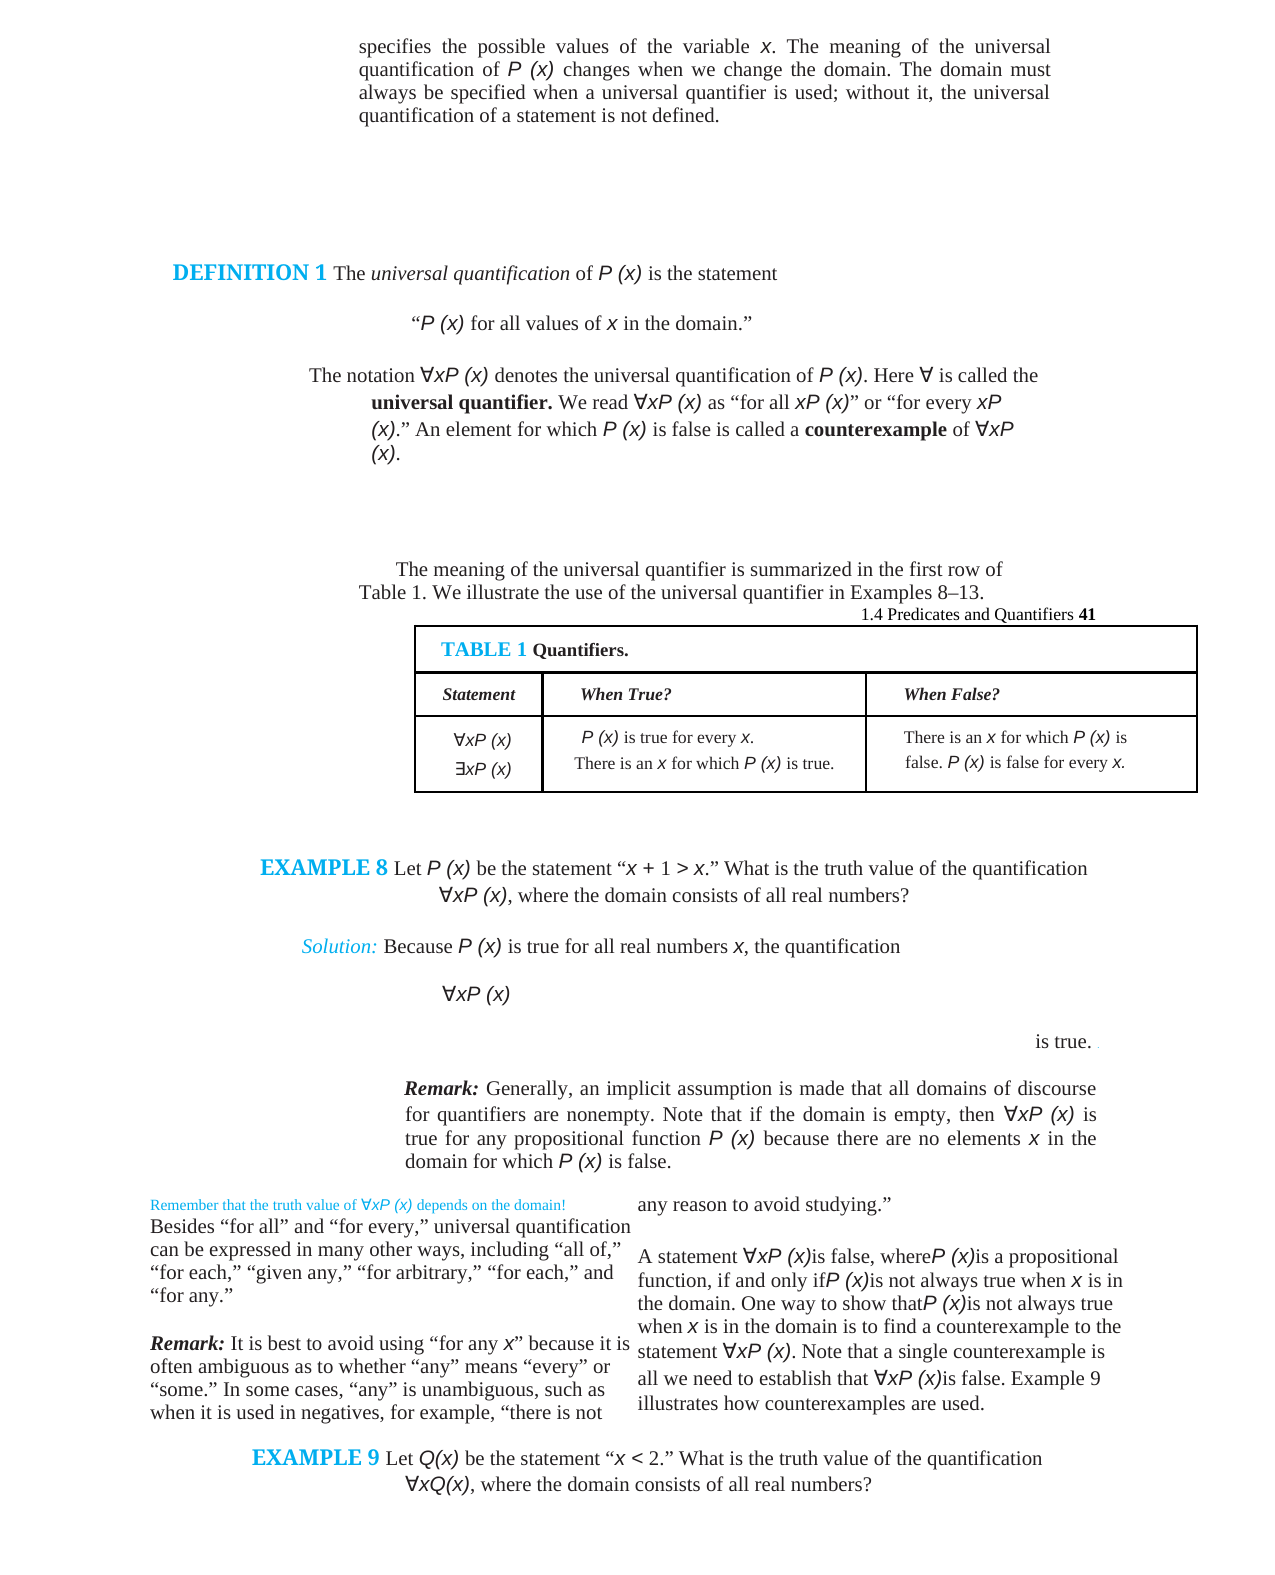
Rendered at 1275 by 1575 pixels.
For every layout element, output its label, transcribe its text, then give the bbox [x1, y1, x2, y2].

text Remember that the truth value of ∀xP (x) depends on the domain! [150, 1193, 637, 1215]
text Besides “for all” and “for every,” universal quantification can be expressed in many other ways, including “all of,” “for each,” “given any,” “for arbitrary,” “for each,” and “for any.” [150, 1215, 637, 1307]
text DEFINITION 1 The universal quantification of P (x) is the statement [172, 257, 1125, 287]
text ∀xP (x) [442, 979, 1125, 1007]
picture [198, 1199, 203, 1210]
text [357, 35, 1051, 127]
text Solution: Because P (x) is true for all real numbers x, the quantification [150, 934, 900, 958]
picture [517, 1199, 521, 1210]
table_cell There is an x for which P (x) is false. P (x) is false for every x. [867, 717, 1196, 791]
picture [294, 1199, 299, 1210]
text “P (x) for all values of x in the domain.” [411, 311, 1125, 335]
text Remark: Generally, an implicit assumption is made that all domains of discourse for quantifiers are nonempty. Note that if the domain is empty, then ∀xP (x) is true for any propositional function P (x) because there are no elements x in the domain for which P (x) is false. [404, 1077, 1097, 1173]
text The notation ∀xP (x) denotes the universal quantification of P (x). Here ∀ is called the [150, 360, 1038, 388]
text The meaning of the universal quantifier is summarized in the first row of Table 1. We illustrate the use of the universal quantifier in Examples 8–13. [359, 558, 1051, 604]
text A statement ∀xP (x)is false, whereP (x)is a propositional function, if and only ifP (x)is not always true when x is in the domain. One way to show thatP (x)is not always true when x is in the domain is to find a counterexample to the statement ∀xP (x). Note that a single counterexample is all we need to establish that ∀xP (x)is false. Example 9 illustrates how counterexamples are used. [637, 1242, 1125, 1415]
table_cell ∀xP (x) ∃xP (x) [416, 717, 541, 791]
picture [352, 1199, 356, 1210]
text universal quantifier. We read ∀xP (x) as “for all xP (x)” or “for every xP (x).” An element for which P (x) is false is called a counterexample of ∀xP (x). [371, 388, 1038, 465]
table_cell P (x) is true for every x. There is an x for which P (x) is true. [544, 717, 865, 791]
table_cell When True? [544, 674, 865, 715]
table_cell Statement [416, 674, 541, 715]
table_header TABLE 1 Quantifiers. [416, 627, 1196, 671]
text Remark: It is best to avoid using “for any x” because it is often ambiguous as to whether “any” means “every” or “some.” In some cases, “any” is unambiguous, such as when it is used in negatives, for example, “there is not any reason to avoid studying.” [150, 1332, 637, 1424]
text EXAMPLE 8 Let P (x) be the statement “x + 1 > x.” What is the truth value of the quantification ∀xP (x), where the domain consists of all real numbers? [252, 853, 1096, 908]
picture [457, 1199, 461, 1210]
table_cell When False? [867, 674, 1196, 715]
text is true. ▲ [150, 1029, 1099, 1053]
text EXAMPLE 9 Let Q(x) be the statement “x < 2.” What is the truth value of the quantification ∀xQ(x), where the domain consists of all real numbers? [252, 1443, 1097, 1498]
picture [254, 1199, 258, 1210]
text 1.4 Predicates and Quantifiers 41 [150, 604, 1096, 624]
